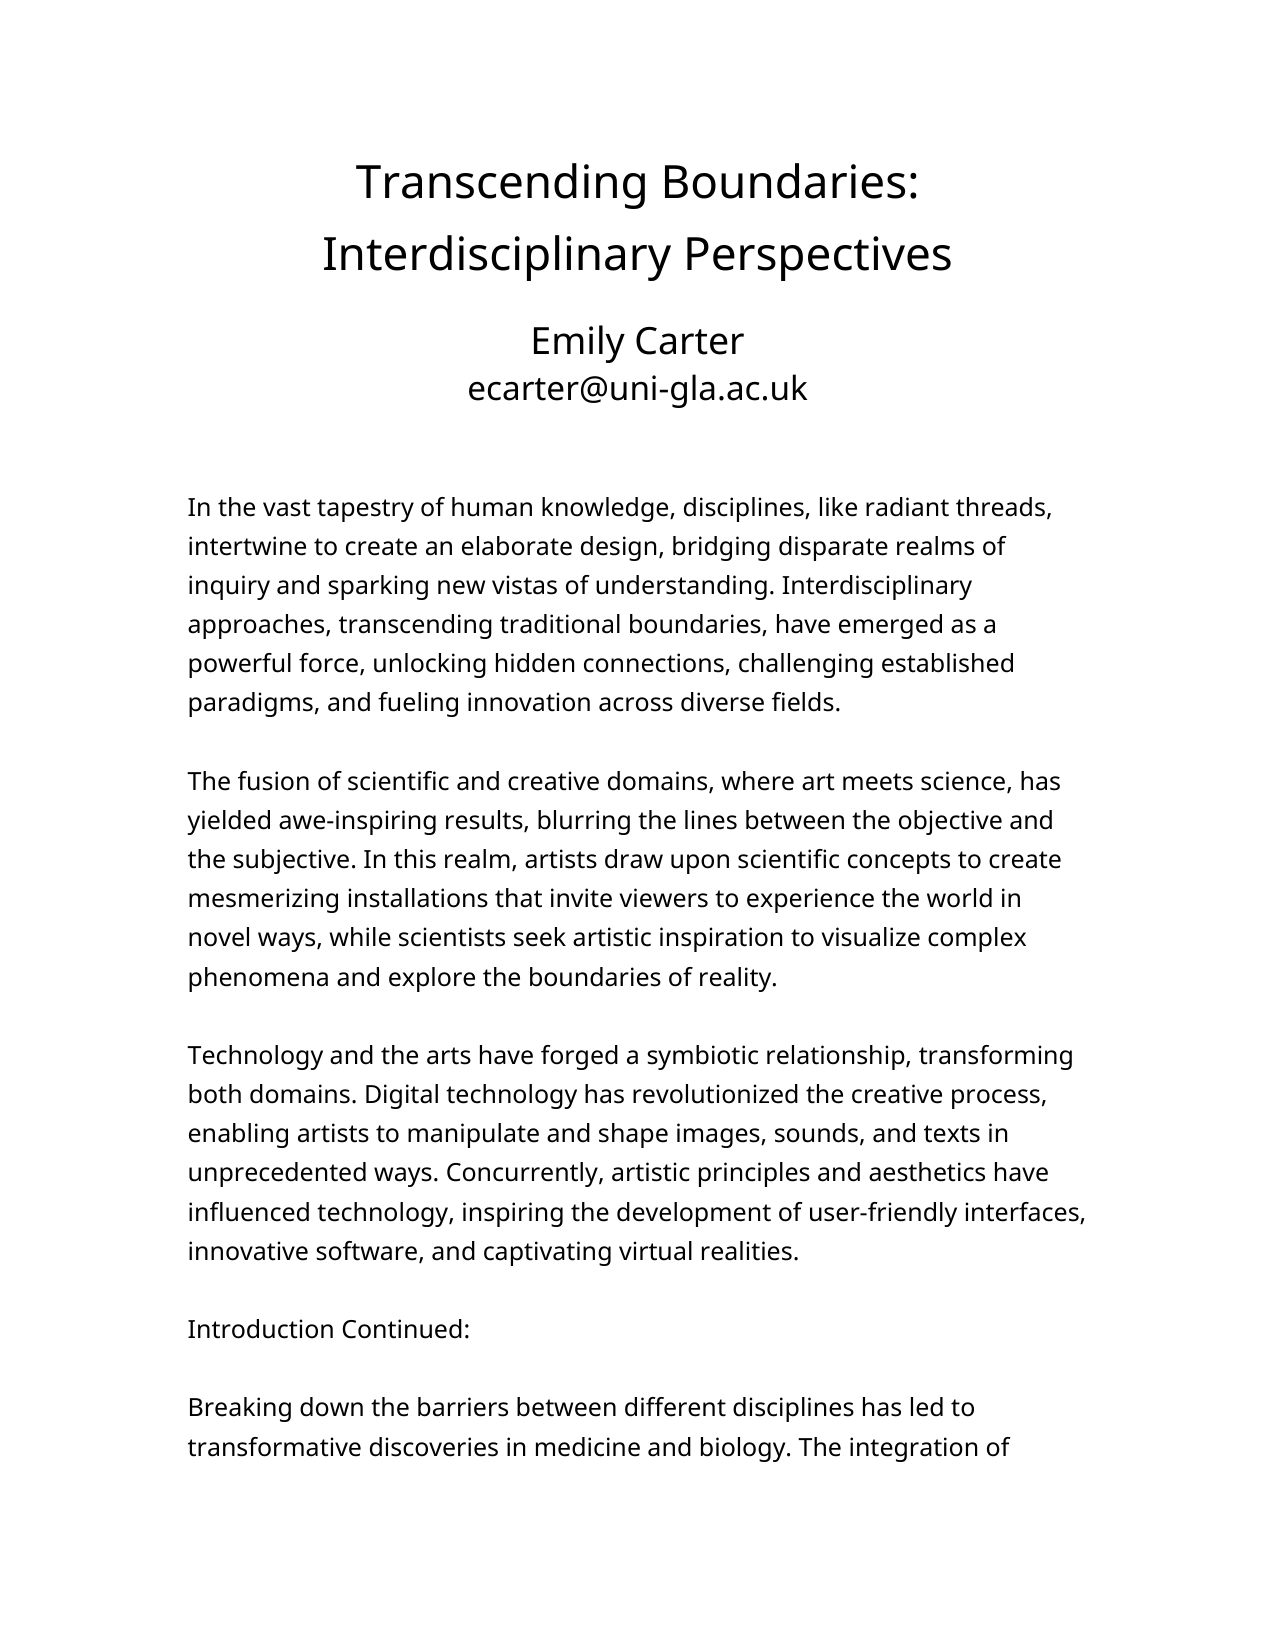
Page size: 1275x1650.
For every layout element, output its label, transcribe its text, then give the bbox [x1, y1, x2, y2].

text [187, 489, 1087, 1463]
text Emily Carter [187, 314, 1087, 365]
text Transcending Boundaries: Interdisciplinary Perspectives [187, 150, 1087, 284]
text ecarter@uni-gla.ac.uk [187, 365, 1087, 411]
